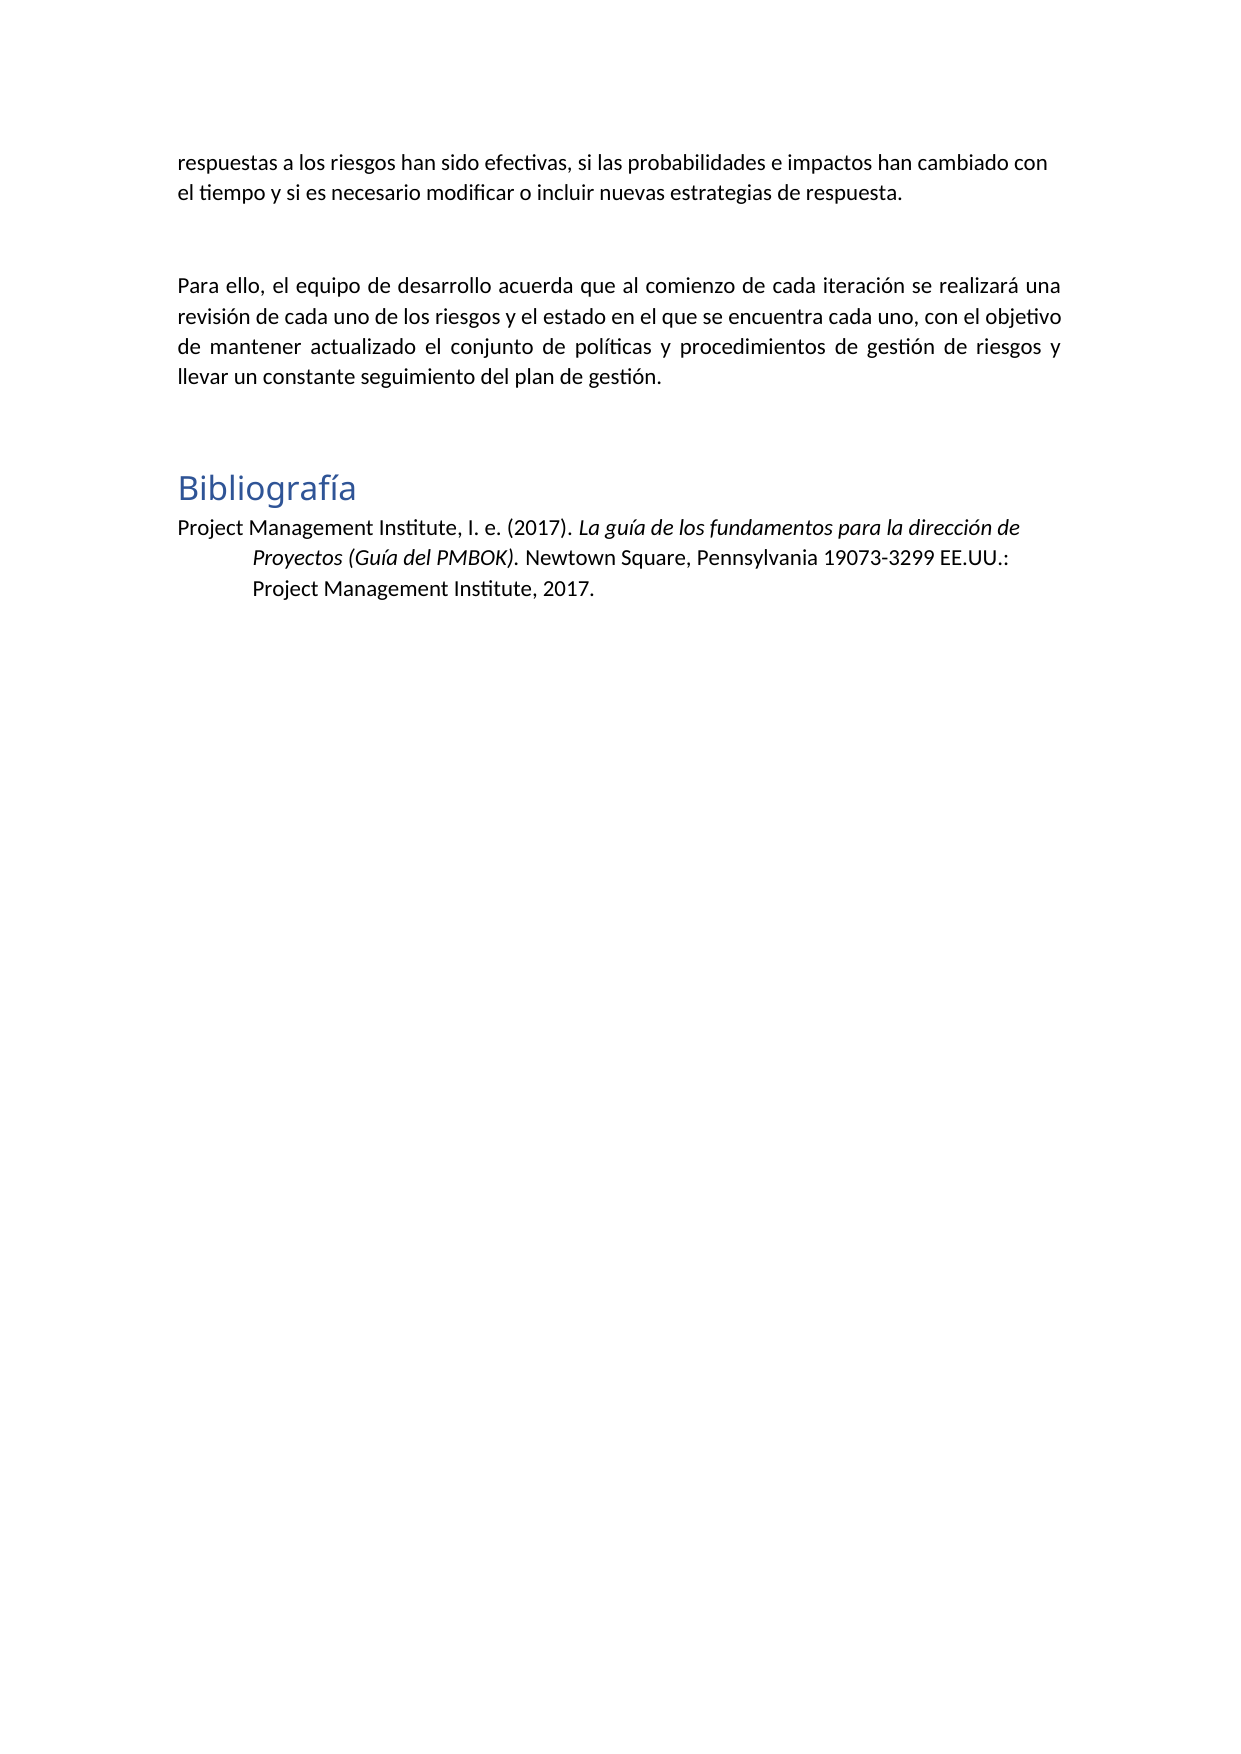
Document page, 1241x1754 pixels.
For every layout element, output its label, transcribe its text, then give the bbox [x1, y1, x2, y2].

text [177, 148, 1063, 206]
text Para ello, el equipo de desarrollo acuerda que al comienzo de cada iteración se realizará una revisión de cada uno de los riesgos y el estado en el que se encuentra cada uno, con el objetivo de mantener actualizado el conjunto de políticas y procedimientos de gestión de riesgos y llevar un constante seguimiento del plan de gestión. [177, 272, 1063, 390]
